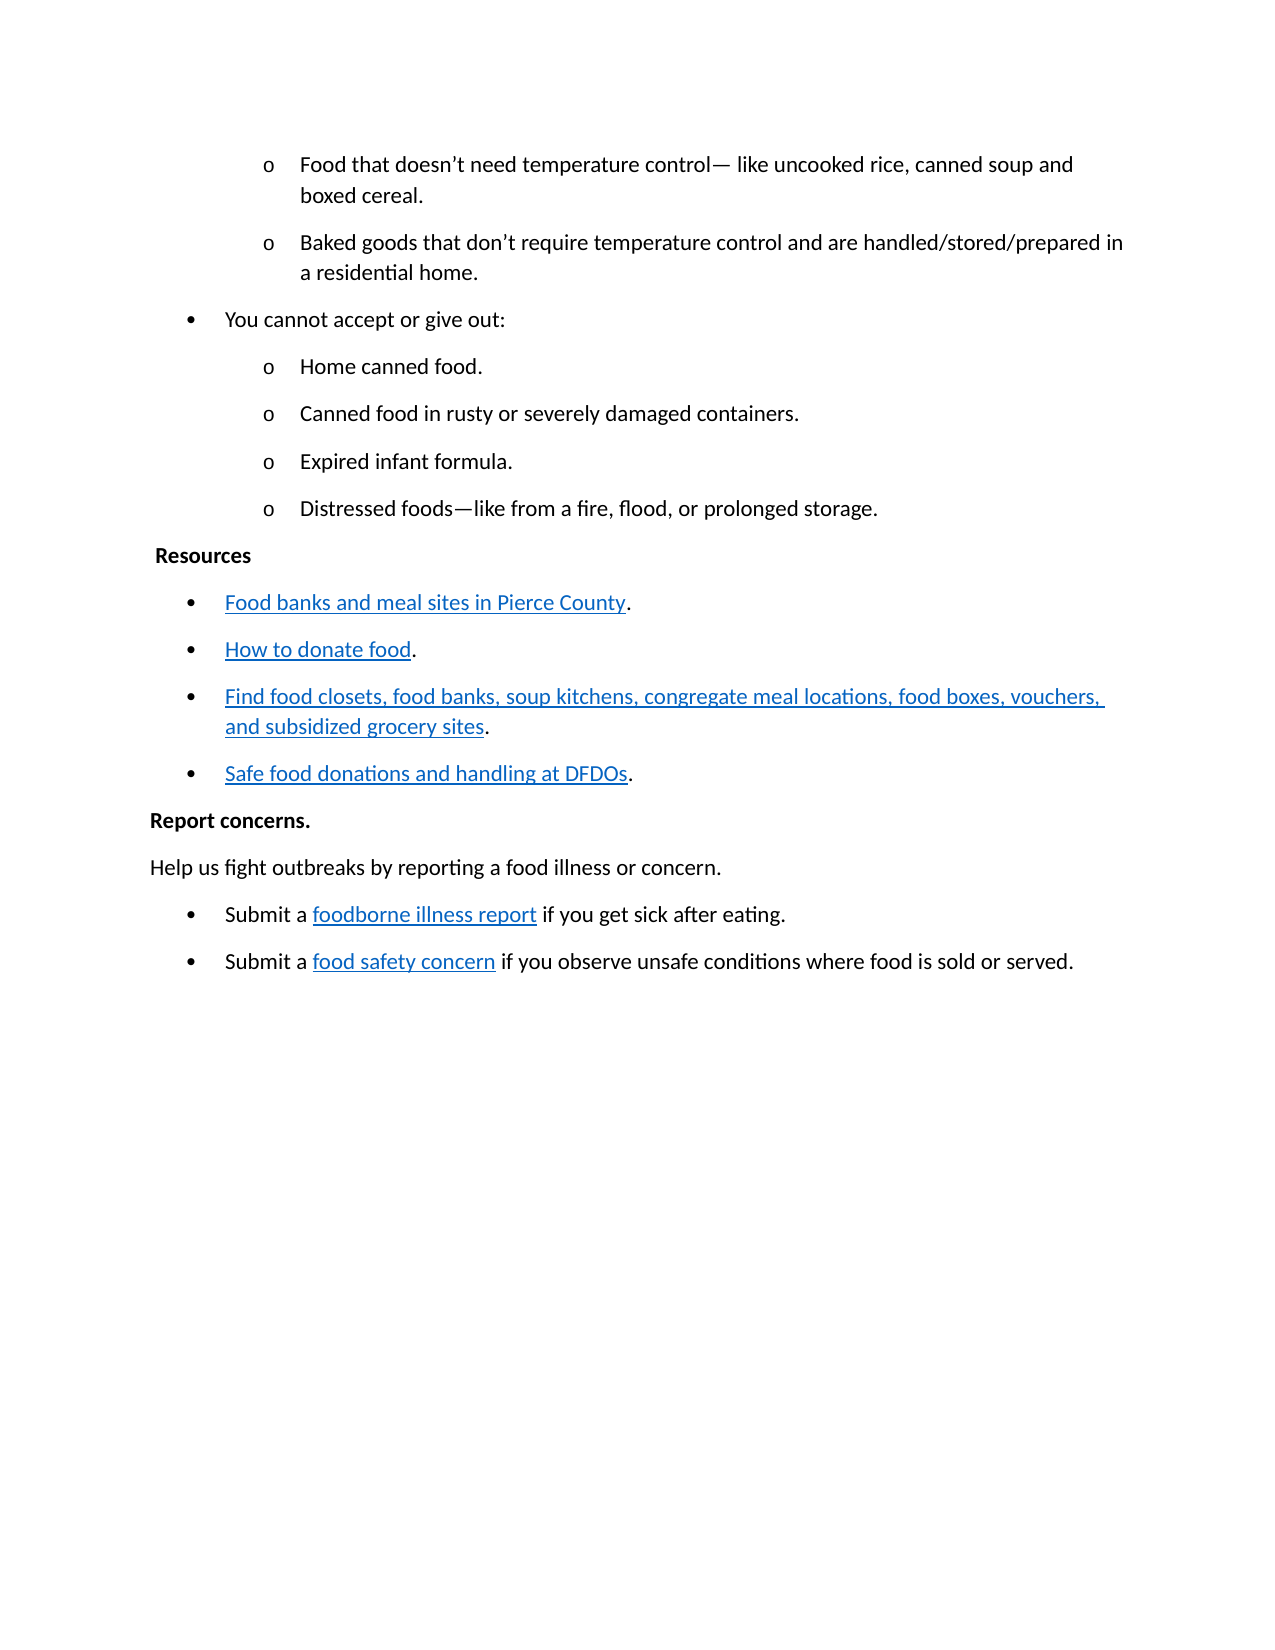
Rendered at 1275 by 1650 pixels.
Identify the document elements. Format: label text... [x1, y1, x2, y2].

list Expired infant formula. [262, 447, 1125, 475]
list Food that doesn’t need temperature control— like uncooked rice, canned soup and boxed cereal. [262, 150, 1125, 209]
text Help us fight outbreaks by reporting a food illness or concern. [150, 853, 1125, 881]
text Report concerns. [150, 806, 1125, 834]
list Canned food in rusty or severely damaged containers. [262, 399, 1125, 428]
list How to donate food. [187, 635, 1125, 663]
text Resources [150, 542, 1125, 570]
list Baked goods that don’t require temperature control and are handled/stored/prepared in a residential home. [262, 228, 1125, 286]
list Find food closets, food banks, soup kitchens, congregate meal locations, food boxes, vouchers, and subsidized grocery sites. [187, 682, 1125, 741]
list Home canned food. [262, 352, 1125, 381]
list Food banks and meal sites in Pierce County. [187, 588, 1125, 617]
list Submit a foodborne illness report if you get sick after eating. [187, 900, 1125, 928]
list Safe food donations and handling at DFDOs. [187, 759, 1125, 787]
list You cannot accept or give out: [187, 305, 1125, 333]
list Submit a food safety concern if you observe unsafe conditions where food is sold or served. [187, 947, 1125, 975]
list Distressed foods—like from a fire, flood, or prolonged storage. [262, 494, 1125, 523]
